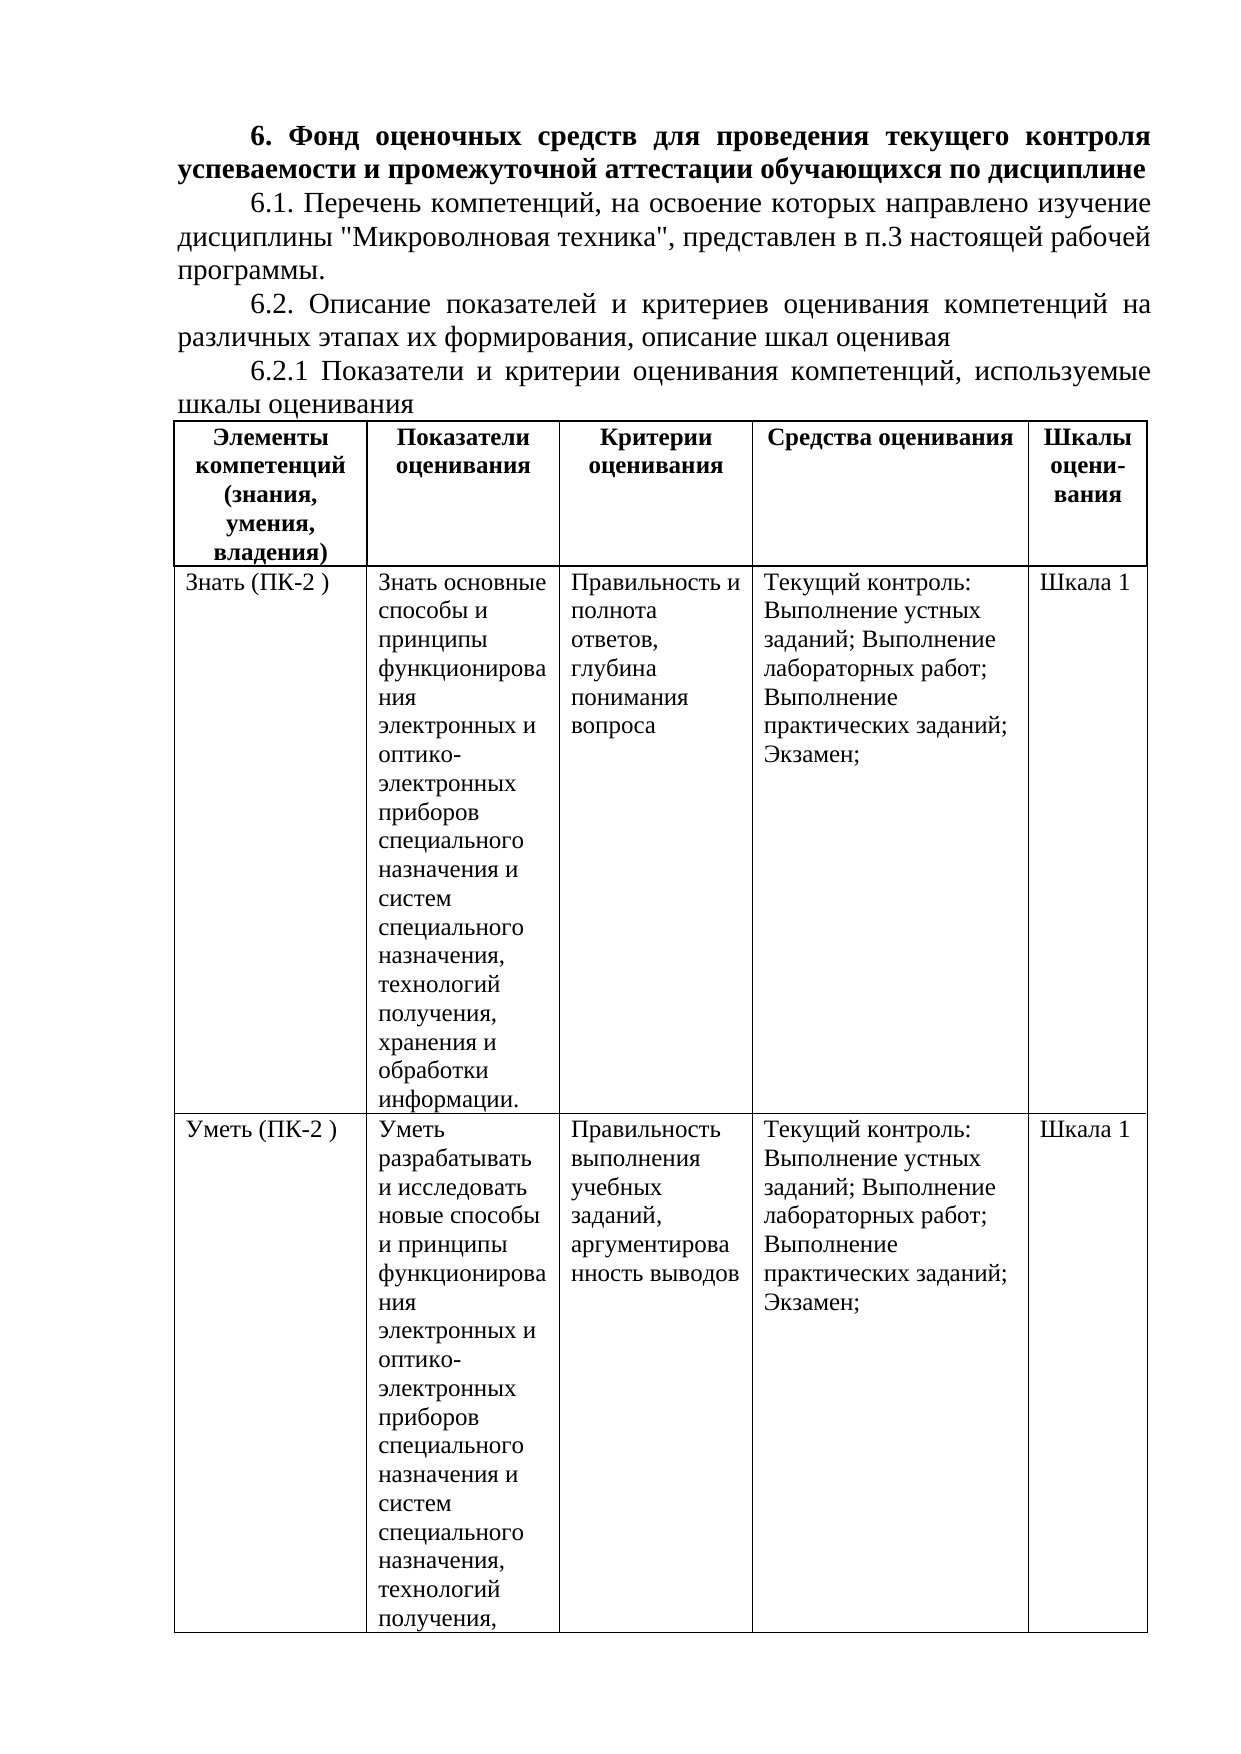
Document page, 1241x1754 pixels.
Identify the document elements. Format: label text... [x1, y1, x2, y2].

table_cell Правильность и полнота ответов, глубина понимания вопроса [560, 567, 752, 1113]
table_header Шкалы оцени-вания [1029, 422, 1146, 565]
table_header Средства оценивания [753, 422, 1028, 565]
table_header Критерии оценивания [560, 422, 752, 565]
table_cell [753, 1114, 1028, 1632]
text 6. Фонд оценочных средств для проведения текущего контроля успеваемости и промежуточной аттестации обучающихся по дисциплине [177, 118, 1152, 185]
table_header Элементы компетенций (знания, умения, владения) [175, 422, 366, 565]
table_cell Текущий контроль: Выполнение устных заданий; Выполнение лабораторных работ; Выполнение практических заданий; Экзамен; [753, 567, 1028, 1113]
table_cell Знать (ПК-2 ) [175, 567, 366, 1113]
table_cell Шкала 1 [1029, 567, 1147, 1113]
table_cell Уметь (ПК-2 ) [175, 1114, 366, 1632]
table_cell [367, 1114, 559, 1632]
text 6.1. Перечень компетенций, на освоение которых направлено изучение дисциплины "Микроволновая техника", представлен в п.3 настоящей рабочей программы. [177, 185, 1152, 286]
text 6.2. Описание показателей и критериев оценивания компетенций на различных этапах их формирования, описание шкал оценивая [177, 286, 1152, 353]
text 6.2.1 Показатели и критерии оценивания компетенций, используемые шкалы оценивания [177, 353, 1152, 420]
table_cell Знать основные способы и принципы функционирования электронных и оптико-электронных приборов специального назначения и систем специального назначения, технологий получения, хранения и обработки информации. [367, 567, 559, 1113]
table_header Показатели оценивания [368, 422, 559, 565]
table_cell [560, 1114, 752, 1632]
table_cell Шкала 1 [1029, 1113, 1147, 1632]
